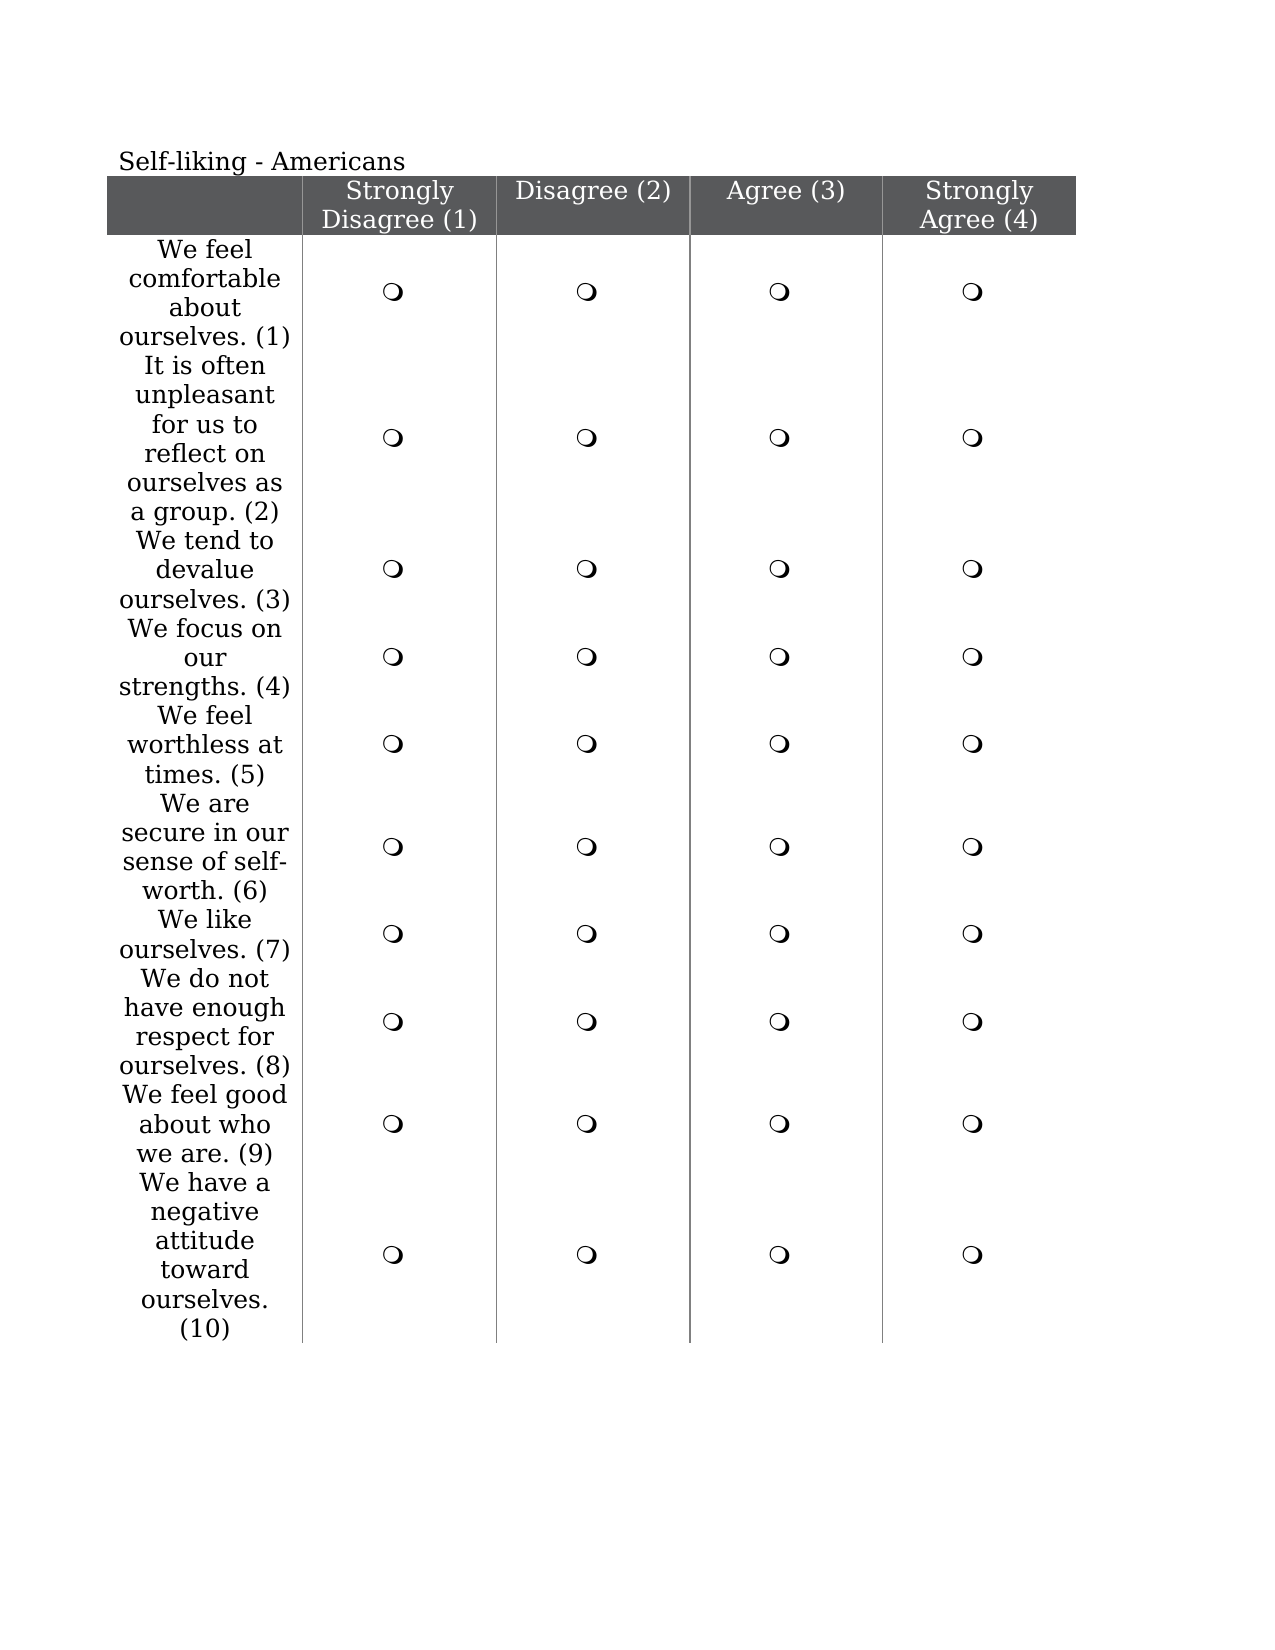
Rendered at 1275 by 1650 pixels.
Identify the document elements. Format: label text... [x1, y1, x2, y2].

table_header Disagree (2) [497, 176, 689, 235]
table_cell [691, 906, 882, 964]
table_cell [497, 1168, 689, 1343]
table_cell [691, 526, 882, 614]
table_cell [883, 1168, 1076, 1343]
table_cell [303, 964, 496, 1081]
table_cell We tend to devalue ourselves. (3) [107, 526, 302, 614]
table_cell [691, 701, 882, 789]
table_cell [883, 964, 1076, 1081]
table_cell [883, 1081, 1076, 1168]
table_cell We feel good about who we are. (9) [107, 1081, 302, 1168]
table_cell We are secure in our sense of self-worth. (6) [107, 789, 302, 906]
table_cell [691, 964, 882, 1081]
table_cell [497, 351, 689, 526]
table_cell [303, 526, 496, 614]
table_cell [303, 614, 496, 701]
table_cell [691, 351, 882, 526]
table_cell [303, 789, 496, 906]
table_cell We like ourselves. (7) [107, 906, 302, 964]
table_cell [303, 351, 496, 526]
table_cell [497, 789, 689, 906]
table_cell [883, 701, 1076, 789]
table_cell We have a negative attitude toward ourselves. (10) [107, 1168, 302, 1343]
table_cell [303, 235, 496, 351]
table_cell [497, 964, 689, 1081]
table_cell [497, 235, 689, 351]
table_header Agree (3) [691, 176, 882, 235]
table_cell [883, 906, 1076, 964]
table_cell [303, 906, 496, 964]
table_cell [303, 1081, 496, 1168]
table_cell [497, 614, 689, 701]
table_cell We focus on our strengths. (4) [107, 614, 302, 701]
table_cell [883, 235, 1076, 351]
table_cell [497, 906, 689, 964]
table_header Strongly Agree (4) [883, 176, 1076, 235]
table_header [107, 176, 302, 235]
table_cell [691, 789, 882, 906]
table_header Strongly Disagree (1) [303, 176, 496, 235]
text Self-liking - Americans [118, 147, 1157, 176]
table_cell We feel comfortable about ourselves. (1) [107, 235, 302, 351]
table_cell [497, 1081, 689, 1168]
table_cell [883, 614, 1076, 701]
table_cell [303, 701, 496, 789]
table_cell [883, 789, 1076, 906]
table_cell We feel worthless at times. (5) [107, 701, 302, 789]
table_cell [691, 1081, 882, 1168]
table_cell [497, 526, 689, 614]
table_cell [497, 701, 689, 789]
table_cell It is often unpleasant for us to reflect on ourselves as a group. (2) [107, 351, 302, 526]
table_cell [883, 526, 1076, 614]
table_cell [691, 614, 882, 701]
table_cell [691, 1168, 882, 1343]
table_cell [303, 1168, 496, 1343]
table_cell [691, 235, 882, 351]
table_cell [883, 351, 1076, 526]
table_cell We do not have enough respect for ourselves. (8) [107, 964, 302, 1081]
